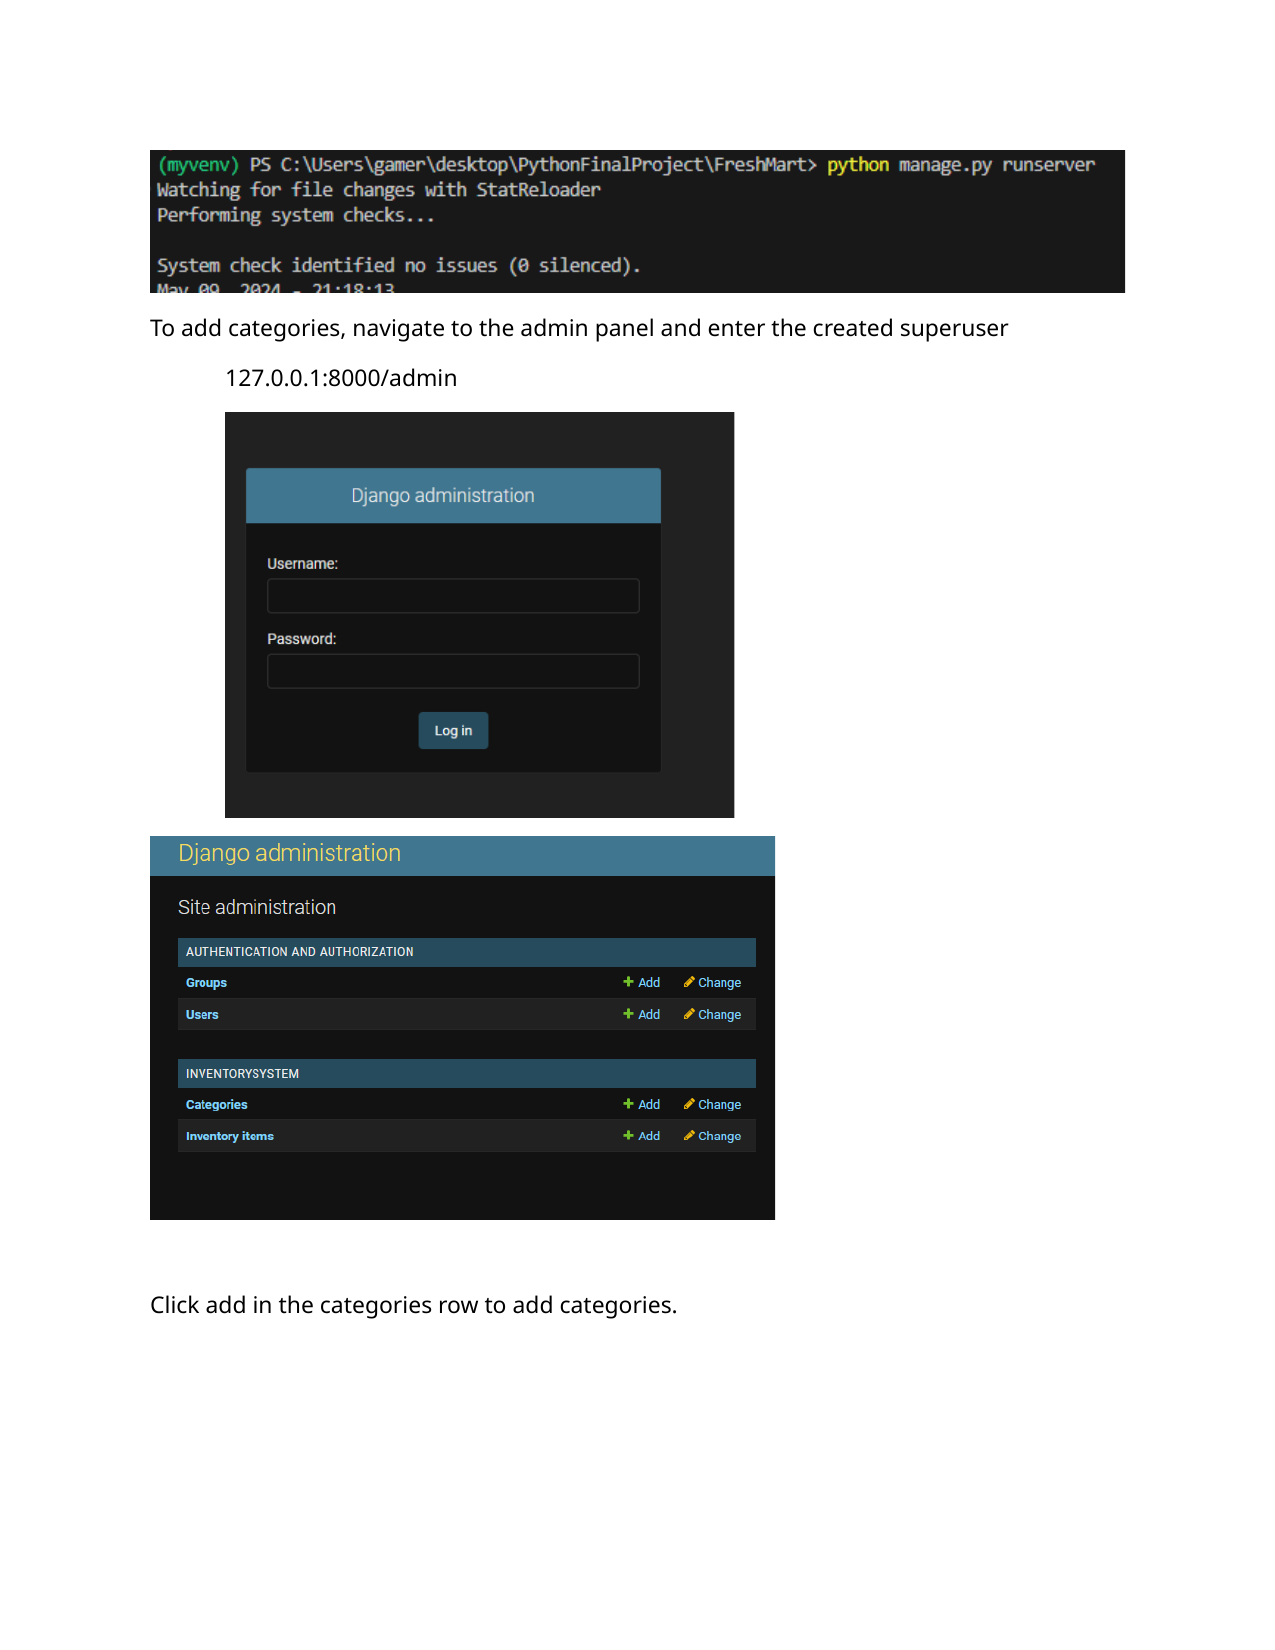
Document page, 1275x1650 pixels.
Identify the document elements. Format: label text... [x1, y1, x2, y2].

picture [150, 150, 1125, 293]
text Click add in the categories row to add categories. [150, 1289, 1125, 1320]
text To add categories, navigate to the admin panel and enter the created superuser [150, 312, 1125, 343]
picture [225, 412, 735, 818]
text 127.0.0.1:8000/admin [150, 362, 1125, 393]
picture [150, 836, 775, 1220]
